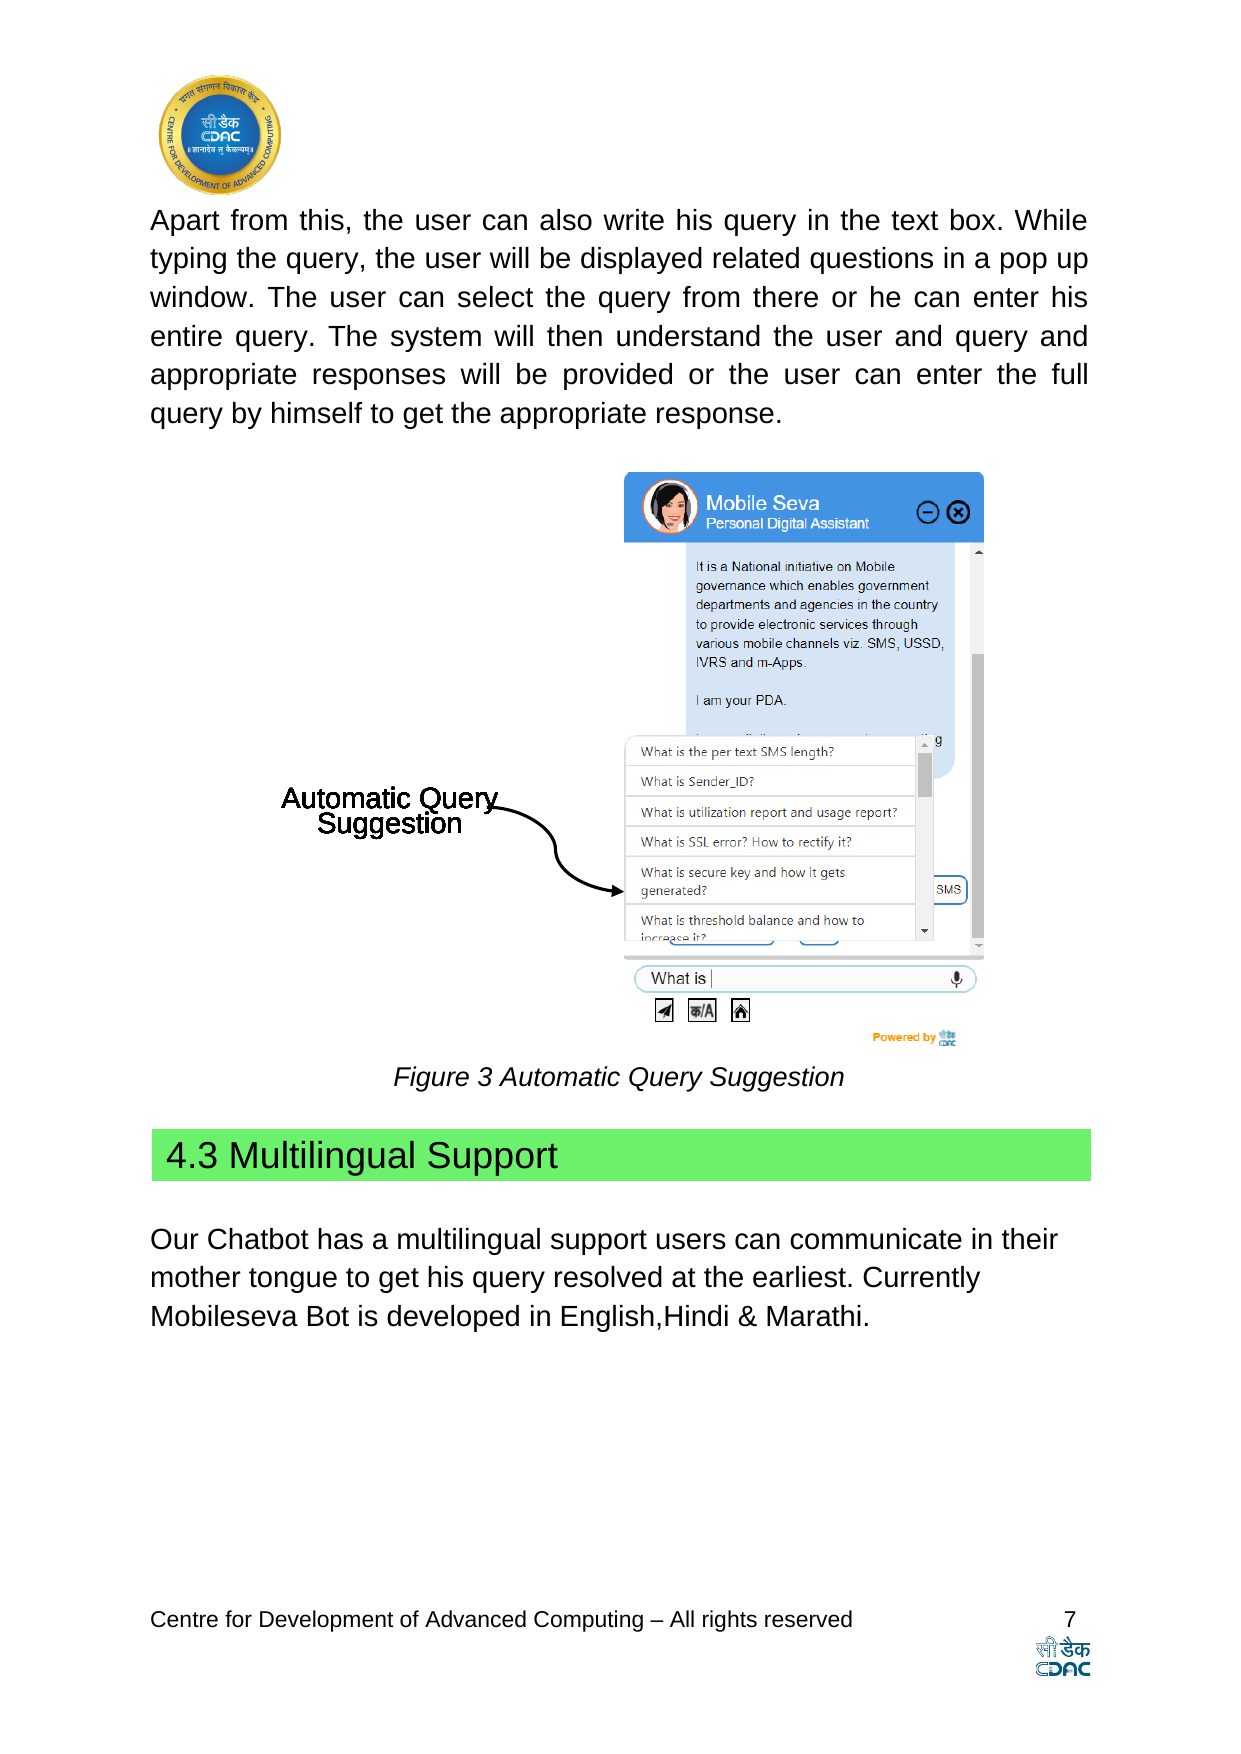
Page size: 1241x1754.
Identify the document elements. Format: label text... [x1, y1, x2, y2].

text Our Chatbot has a multilingual support users can communicate in their mother tongue to get his query resolved at the earliest. Currently Mobileseva Bot is developed in English,Hindi & Marathi. [150, 1222, 1090, 1333]
table_header 4.3 Multilingual Support [152, 1129, 1091, 1181]
picture [150, 75, 292, 200]
picture [618, 472, 984, 1058]
text Apart from this, the user can also write his query in the text box. While typing the query, the user will be displayed related questions in a pop up window. The user can select the query from there or he can enter his entire query. The system will then understand the user and query and appropriate responses will be provided or the user can enter the full query by himself to get the appropriate response. [150, 203, 1090, 429]
text Figure 3 Automatic Query Suggestion [150, 1061, 1090, 1092]
picture [1036, 1636, 1091, 1676]
picture [1082, 1666, 1091, 1672]
picture [1067, 1666, 1073, 1676]
